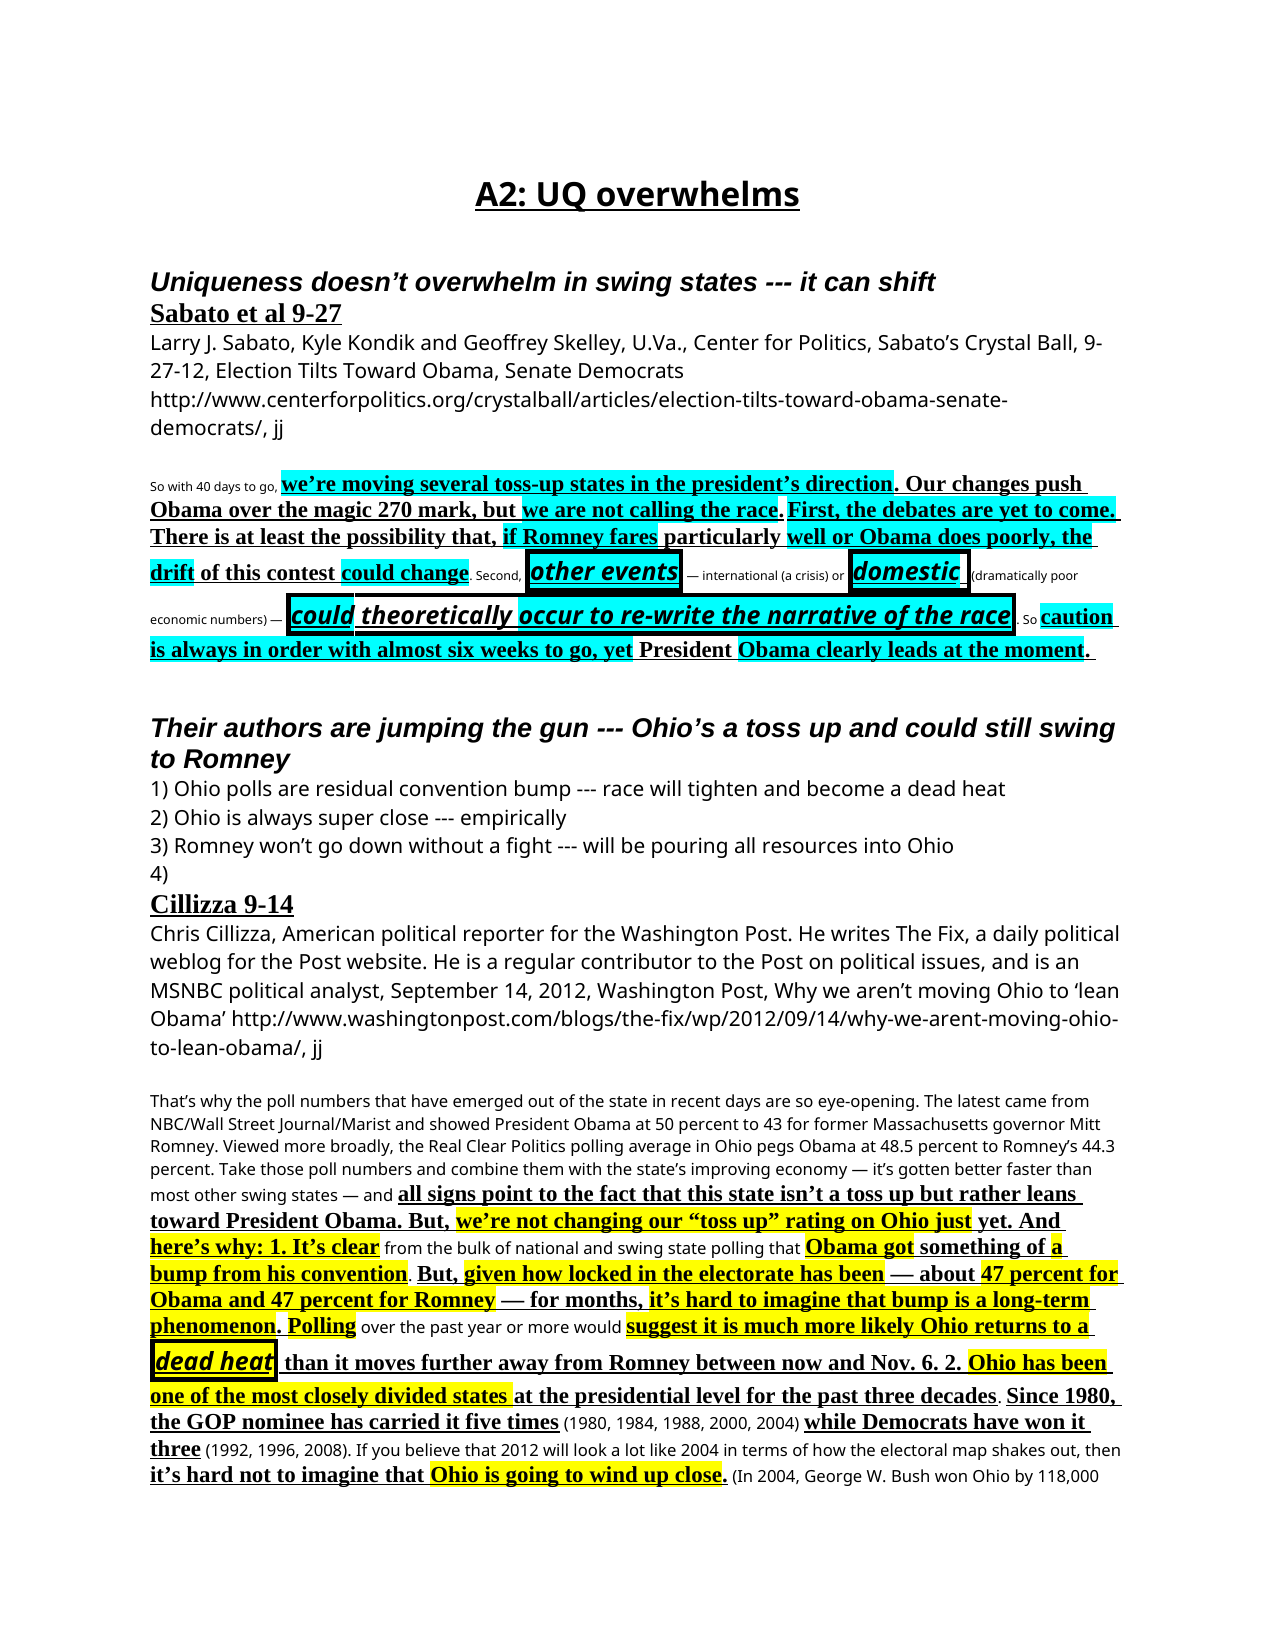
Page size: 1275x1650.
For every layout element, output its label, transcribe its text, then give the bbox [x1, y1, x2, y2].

text 1) Ohio polls are residual convention bump --- race will tighten and become a dead heat [150, 774, 1125, 803]
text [150, 1090, 1125, 1487]
text 3) Romney won’t go down without a fight --- will be pouring all resources into Ohio [150, 831, 1125, 859]
text Their authors are jumping the gun --- Ohio’s a toss up and could still swing to Romney [150, 712, 1125, 774]
text So with 40 days to go, we’re moving several toss-up states in the president’s direction. Our changes push Obama over the magic 270 mark, but we are not calling the race. First, the debates are yet to come. There is at least the possibility that, if Romney fares particularly well or Obama does poorly, the drift of this contest could change. Second, other events — international (a crisis) or domestic (dramatically poor economic numbers) — could theoretically occur to re-write the narrative of the race. So caution is always in order with almost six weeks to go, yet President Obama clearly leads at the moment. [894, 470, 1125, 662]
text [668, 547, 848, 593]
text 2) Ohio is always super close --- empirically [150, 803, 1125, 831]
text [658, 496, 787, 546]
text Sabato et al 9-27 [150, 297, 1125, 328]
text 4) [150, 859, 1125, 888]
text Larry J. Sabato, Kyle Kondik and Geoffrey Skelley, U.Va., Center for Politics, Sabato’s Crystal Ball, 9-27-12, Election Tilts Toward Obama, Senate Democrats http://www.centerforpolitics.org/crystalball/articles/election-tilts-toward-obama-senate-democrats/, jj [150, 328, 1125, 442]
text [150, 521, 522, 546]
text Cillizza 9-14 [150, 888, 1125, 919]
text A2: UQ overwhelms [150, 171, 1125, 216]
text Uniqueness doesn’t overwhelm in swing states --- it can shift [150, 266, 1125, 297]
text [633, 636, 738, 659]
text Chris Cillizza, American political reporter for the Washington Post. He writes The Fix, a daily political weblog for the Post website. He is a regular contributor to the Post on political issues, and is an MSNBC political analyst, September 14, 2012, Washington Post, Why we aren’t moving Ohio to ‘lean Obama’ http://www.washingtonpost.com/blogs/the-fix/wp/2012/09/14/why-we-arent-moving-ohio-to-lean-obama/, jj [150, 919, 1125, 1061]
